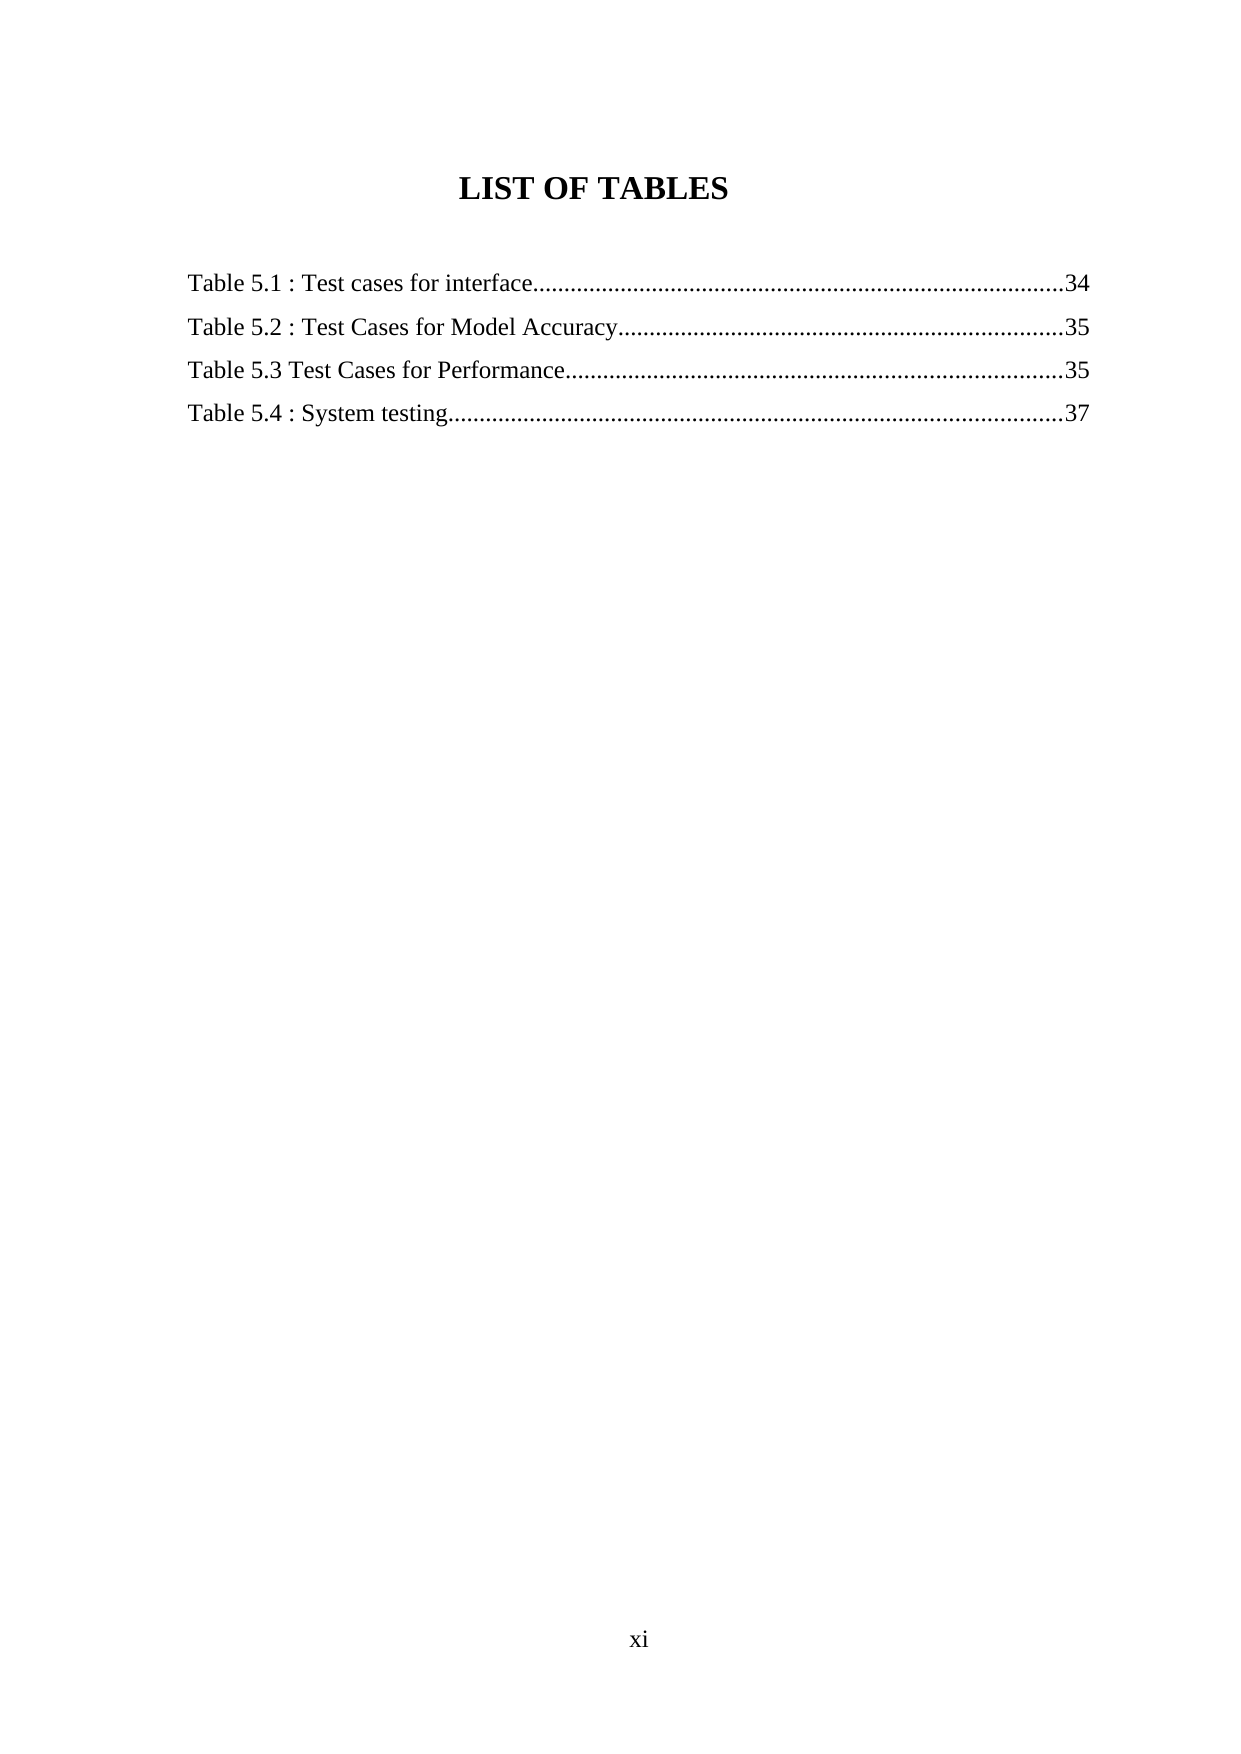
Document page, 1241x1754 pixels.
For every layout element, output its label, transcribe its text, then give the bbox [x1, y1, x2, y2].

subtitle LIST OF TABLES [337, 168, 850, 206]
text Table 5.3 Test Cases for Performance 35 [187, 355, 1090, 383]
text Table 5.4 : System testing 37 [187, 398, 1090, 427]
text Table 5.2 : Test Cases for Model Accuracy 35 [187, 312, 1090, 340]
text Table 5.1 : Test cases for interface 34 [187, 268, 1090, 297]
